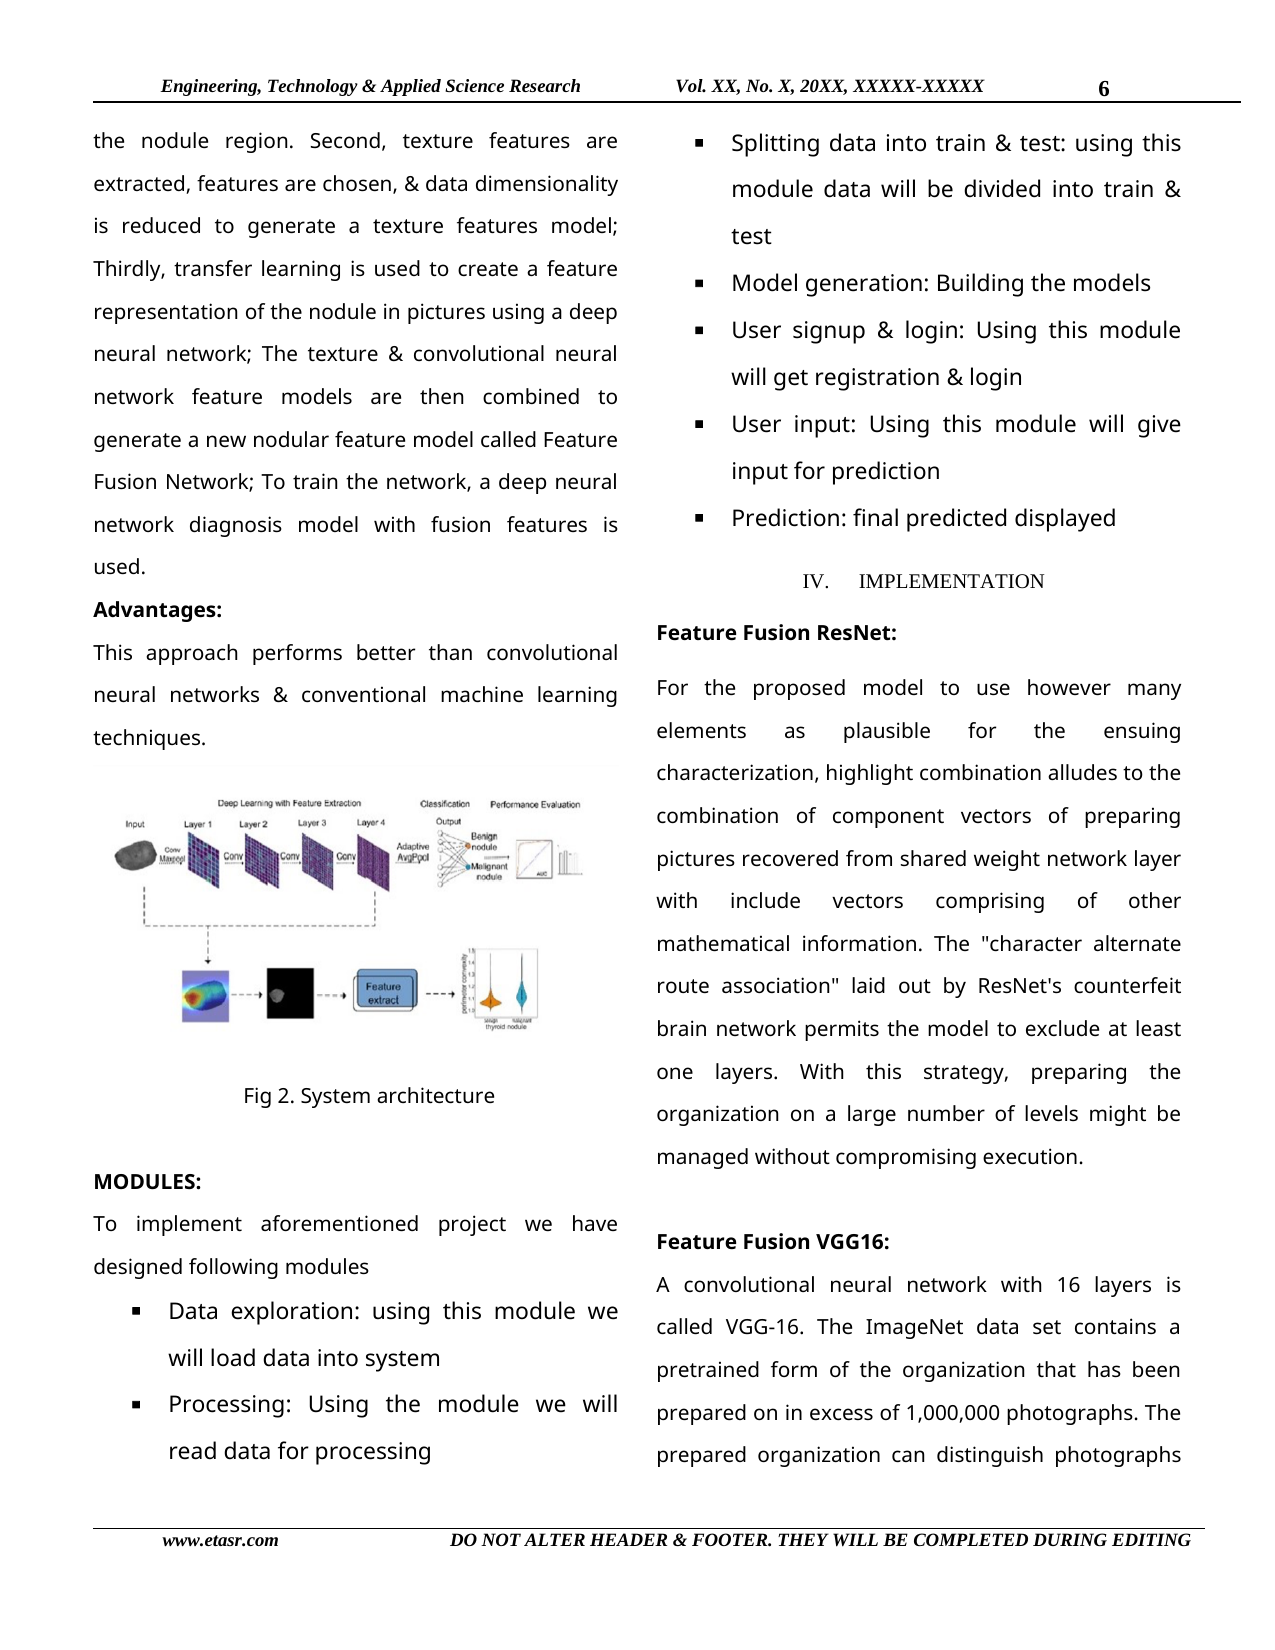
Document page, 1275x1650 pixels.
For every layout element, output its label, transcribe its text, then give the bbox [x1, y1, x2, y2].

text MODULES: [93, 1167, 619, 1195]
list Splitting data into train & test: using this module data will be divided into train & test [694, 126, 1182, 251]
list Prediction: final predicted displayed [694, 501, 1182, 533]
list User signup & login: Using this module will get registration & login [694, 314, 1182, 392]
text Advantages: [93, 595, 619, 623]
text Feature Fusion VGG16: [656, 1227, 1182, 1256]
list Data exploration: using this module we will load data into system [131, 1294, 619, 1373]
text This approach performs better than convolutional neural networks & conventional machine learning techniques. [93, 638, 619, 751]
list Processing: Using the module we will read data for processing [131, 1388, 619, 1466]
text To implement aforementioned project we have designed following modules [93, 1209, 619, 1280]
list Model generation: Building the models [694, 267, 1182, 298]
text Fig 2. System architecture [93, 1082, 619, 1110]
list User input: Using this module will give input for prediction [694, 408, 1182, 486]
text For the proposed model to use however many elements as plausible for the ensuing characterization, highlight combination alludes to the combination of component vectors of preparing pictures recovered from shared weight network layer with include vectors comprising of other mathematical information. The "character alternate route association" laid out by ResNet's counterfeit brain network permits the model to exclude at least one layers. With this strategy, preparing the organization on a large number of levels might be managed without compromising execution. [656, 673, 1182, 1170]
picture [93, 765, 619, 1070]
subtitle IMPLEMENTATION [656, 569, 1182, 593]
text Feature Fusion ResNet: [656, 618, 1182, 647]
